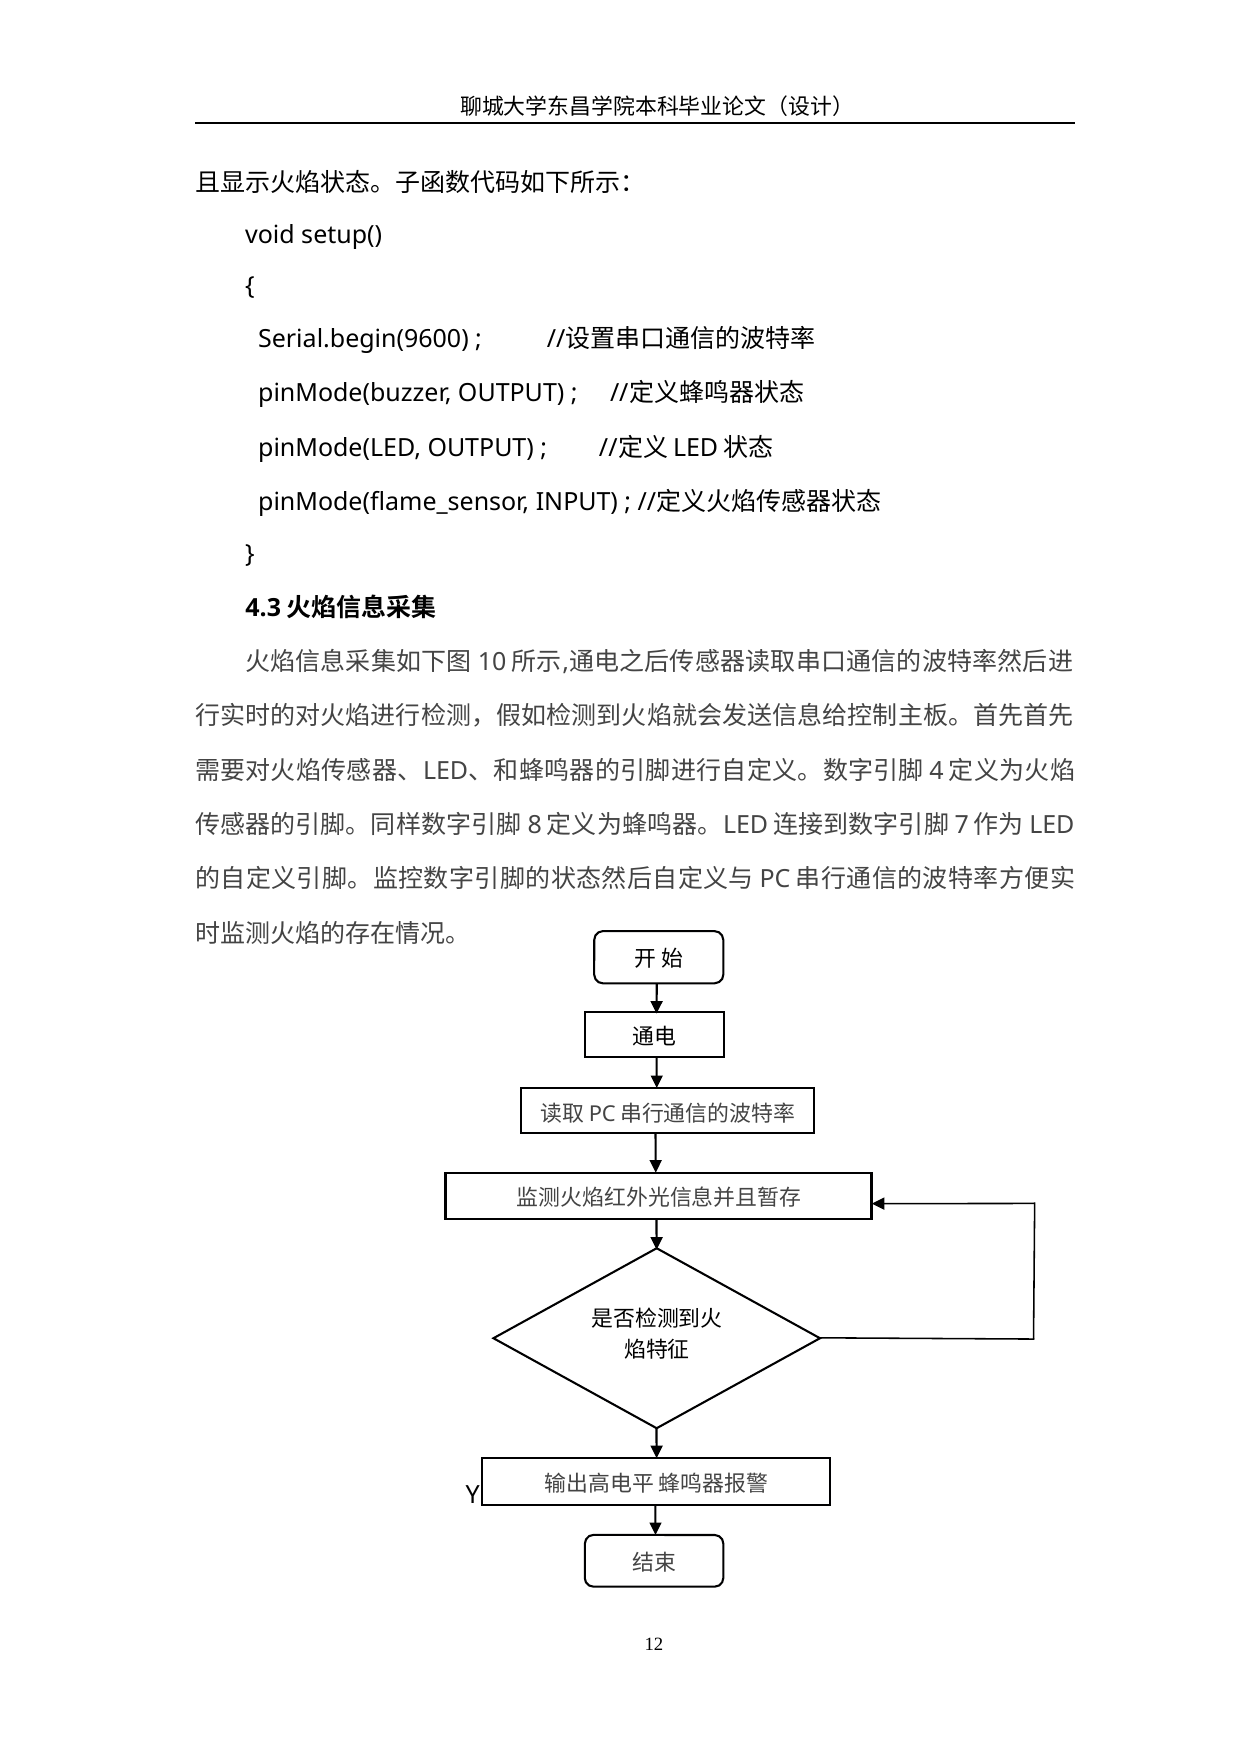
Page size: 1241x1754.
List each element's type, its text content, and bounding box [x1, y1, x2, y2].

text Y [657, 1477, 1075, 1511]
text } [195, 536, 1075, 570]
text pinMode(buzzer, OUTPUT) ; //定义蜂鸣器状态 [195, 373, 1075, 409]
text 火焰信息采集如下图10所示,通电之后传感器读取串口通信的波特率然后进行实时的对火焰进行检测，假如检测到火焰就会发送信息给控制主板。首先首先需要对火焰传感器、LED、和蜂鸣器的引脚进行自定义。数字引脚4定义为火焰传感器的引脚。同样数字引脚8定义为蜂鸣器。LED连接到数字引脚7作为LED的自定义引脚。监控数字引脚的状态然后自定义与PC串行通信的波特率方便实时监测火焰的存在情况。 [195, 732, 1075, 861]
text { [195, 267, 1075, 301]
text pinMode(LED, OUTPUT) ; //定义LED状态 [195, 427, 1075, 463]
subtitle 4.3火焰信息采集 [195, 587, 1075, 623]
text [195, 162, 1075, 198]
text Y [195, 1477, 654, 1511]
text void setup() [195, 216, 1075, 250]
text N [195, 1324, 525, 1358]
text pinMode(flame_sensor, INPUT) ; //定义火焰传感器状态 [195, 482, 1075, 518]
text N [789, 1324, 1075, 1358]
text 火焰信息采集如下图10所示,通电之后传感器读取串口通信的波特率然后进行实时的对火焰进行检测，假如检测到火焰就会发送信息给控制主板。首先首先需要对火焰传感器、LED、和蜂鸣器的引脚进行自定义。数字引脚4定义为火焰传感器的引脚。同样数字引脚8定义为蜂鸣器。LED连接到数字引脚7作为LED的自定义引脚。监控数字引脚的状态然后自定义与PC串行通信的波特率方便实时监测火焰的存在情况。 [195, 895, 1075, 1001]
text Serial.begin(9600) ; //设置串口通信的波特率 [195, 318, 1075, 355]
text 火焰信息采集如下图10所示,通电之后传感器读取串口通信的波特率然后进行实时的对火焰进行检测，假如检测到火焰就会发送信息给控制主板。首先首先需要对火焰传感器、LED、和蜂鸣器的引脚进行自定义。数字引脚4定义为火焰传感器的引脚。同样数字引脚8定义为蜂鸣器。LED连接到数字引脚7作为LED的自定义引脚。监控数字引脚的状态然后自定义与PC串行通信的波特率方便实时监测火焰的存在情况。 [195, 641, 1075, 696]
